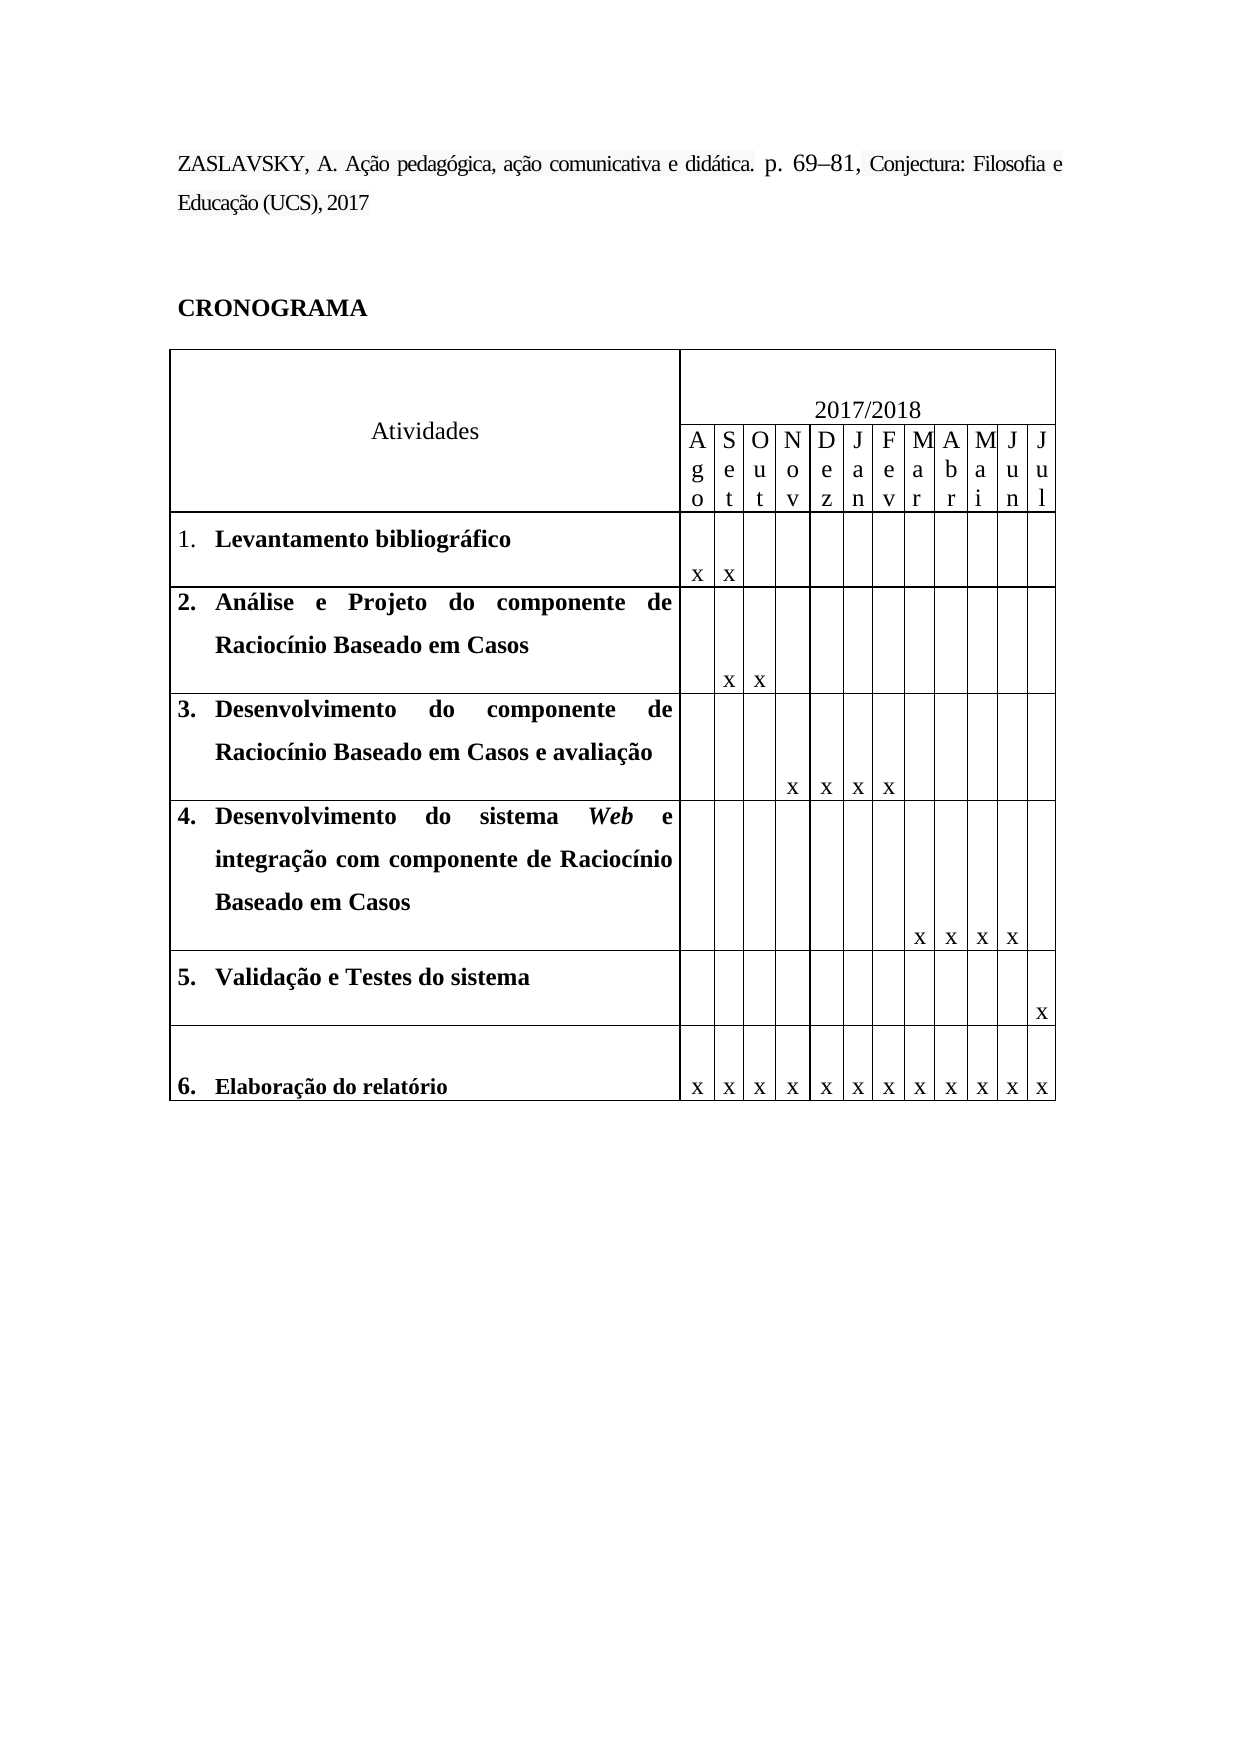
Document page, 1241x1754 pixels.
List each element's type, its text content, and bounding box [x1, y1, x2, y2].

table_cell x [1028, 1026, 1055, 1100]
table_cell [998, 951, 1027, 1025]
table_cell [873, 513, 904, 586]
table_cell x [873, 1026, 904, 1100]
table_cell x [776, 694, 809, 800]
table_cell [776, 801, 809, 950]
table_cell [811, 951, 843, 1025]
table_cell Levantamento bibliográfico [171, 513, 679, 586]
table_cell [968, 951, 997, 1025]
table_cell Dez [811, 425, 843, 511]
table_cell x [1028, 951, 1055, 1025]
table_cell x [935, 1026, 967, 1100]
table_cell x [968, 1026, 997, 1100]
table_cell Jan [844, 425, 872, 511]
table_cell [935, 513, 967, 586]
table_cell Out [744, 425, 775, 511]
table_cell [844, 513, 872, 586]
table_cell x [681, 1026, 714, 1100]
table_cell [744, 513, 775, 586]
text CRONOGRAMA [177, 293, 1063, 322]
table_cell x [776, 1026, 809, 1100]
table_cell [968, 588, 997, 693]
table_header 2017/2018 [681, 350, 1055, 424]
table_cell x [905, 801, 934, 950]
table_cell [681, 801, 714, 950]
table_cell x [715, 513, 743, 586]
table_cell x [744, 1026, 775, 1100]
table_cell [844, 588, 872, 693]
table_cell Abr [935, 425, 967, 511]
table_cell [681, 694, 714, 800]
table_cell [1028, 694, 1055, 800]
table_cell [844, 951, 872, 1025]
table_cell Validação e Testes do sistema [171, 951, 679, 1025]
table_cell [776, 513, 809, 586]
table_cell Jul [1028, 425, 1055, 511]
table_cell [935, 588, 967, 693]
table_cell [998, 513, 1027, 586]
table_cell [844, 801, 872, 950]
table_cell x [998, 801, 1027, 950]
table_cell x [998, 1026, 1027, 1100]
table_cell x [905, 1026, 934, 1100]
table_cell x [681, 513, 714, 586]
table_cell [681, 951, 714, 1025]
table_cell x [715, 588, 743, 693]
table_cell x [811, 694, 843, 800]
table_cell [681, 588, 714, 693]
table_cell Desenvolvimento do sistema Web e integração com componente de Raciocínio Baseado em Casos [171, 801, 679, 950]
table_cell [715, 801, 743, 950]
table_cell Ma r [905, 425, 934, 511]
table_cell Desenvolvimento do componente de Raciocínio Baseado em Casos e avaliação [171, 694, 679, 800]
table_cell [1028, 588, 1055, 693]
table_cell [968, 513, 997, 586]
table_cell [968, 694, 997, 800]
table_cell Jun [998, 425, 1027, 511]
table_cell [744, 951, 775, 1025]
table_cell Ago [681, 425, 714, 511]
table_cell [744, 694, 775, 800]
table_cell x [968, 801, 997, 950]
table_cell x [744, 588, 775, 693]
table_cell [776, 951, 809, 1025]
table_cell [776, 588, 809, 693]
table_cell x [811, 1026, 843, 1100]
table_cell Análise e Projeto do componente de Raciocínio Baseado em Casos [171, 588, 679, 693]
table_cell [935, 694, 967, 800]
table_cell [873, 801, 904, 950]
table_cell x [873, 694, 904, 800]
table_cell Elaboração do relatório [171, 1026, 679, 1100]
table_cell [1028, 513, 1055, 586]
table_cell [744, 801, 775, 950]
table_cell Ma i [968, 425, 997, 511]
table_cell x [844, 1026, 872, 1100]
table_cell [998, 588, 1027, 693]
table_cell [935, 951, 967, 1025]
table_cell [811, 801, 843, 950]
table_header Atividades [171, 350, 679, 511]
table_cell Nov [776, 425, 809, 511]
table_cell [905, 588, 934, 693]
table_cell [905, 513, 934, 586]
table_cell [811, 513, 843, 586]
table_cell x [844, 694, 872, 800]
table_cell x [935, 801, 967, 950]
table_cell [715, 951, 743, 1025]
table_cell [715, 694, 743, 800]
table_cell [905, 694, 934, 800]
table_cell Fev [873, 425, 904, 511]
table_cell [1028, 801, 1055, 950]
table_cell [873, 951, 904, 1025]
table_cell [873, 588, 904, 693]
table_cell Set [715, 425, 743, 511]
table_cell [998, 694, 1027, 800]
table_cell [811, 588, 843, 693]
table_cell x [715, 1026, 743, 1100]
text ZASLAVSKY, A. Ação pedagógica, ação comunicativa e didática. p. 69–81, Conjectura: Filosofia e Educação (UCS), 2017 [177, 148, 1063, 216]
table_cell [905, 951, 934, 1025]
